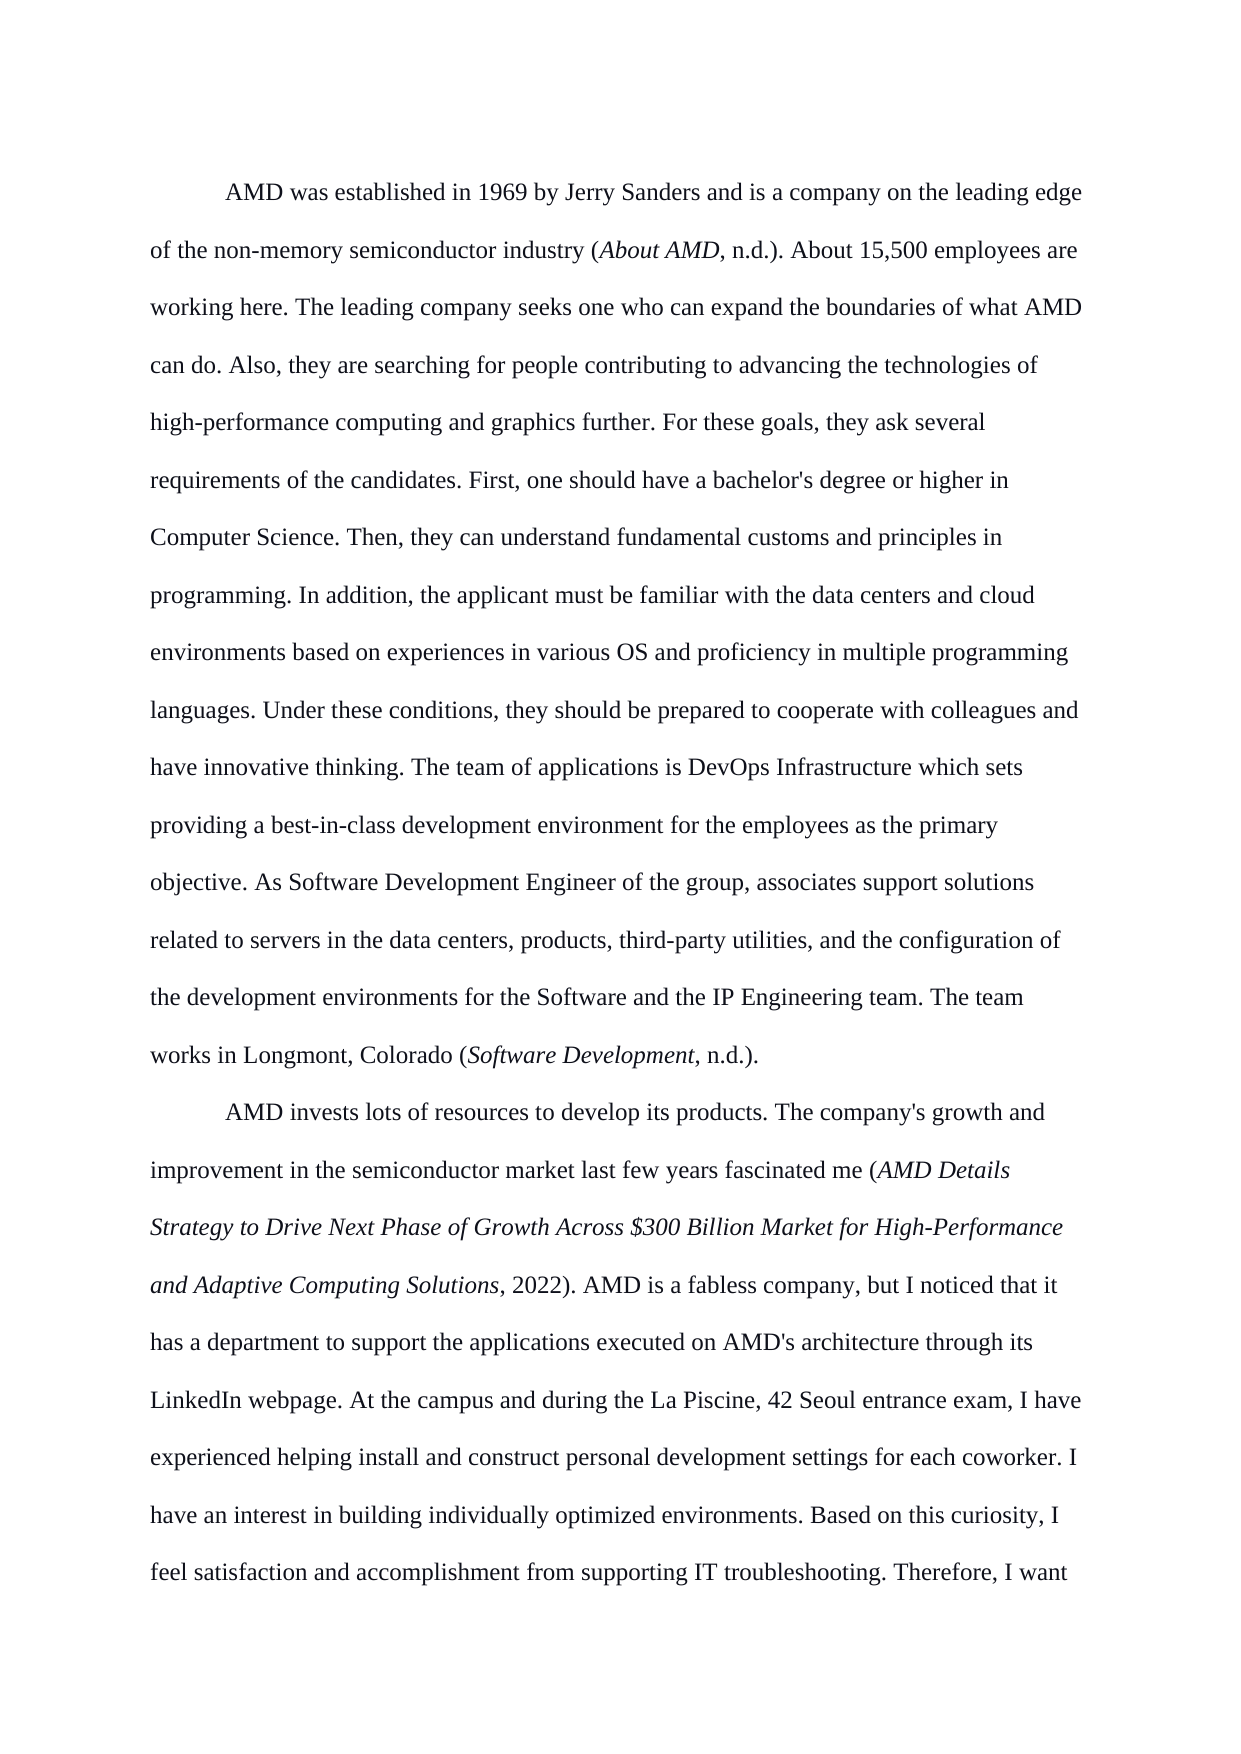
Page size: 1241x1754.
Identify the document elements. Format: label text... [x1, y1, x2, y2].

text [150, 1097, 1090, 1586]
text AMD was established in 1969 by Jerry Sanders and is a company on the leading edge of the non-memory semiconductor industry (About AMD, n.d.). About 15,500 employees are working here. The leading company seeks one who can expand the boundaries of what AMD can do. Also, they are searching for people contributing to advancing the technologies of high-performance computing and graphics further. For these goals, they ask several requirements of the candidates. First, one should have a bachelor's degree or higher in Computer Science. Then, they can understand fundamental customs and principles in programming. In addition, the applicant must be familiar with the data centers and cloud environments based on experiences in various OS and proficiency in multiple programming languages. Under these conditions, they should be prepared to cooperate with colleagues and have innovative thinking. The team of applications is DevOps Infrastructure which sets providing a best-in-class development environment for the employees as the primary objective. As Software Development Engineer of the group, associates support solutions related to servers in the data centers, products, third-party utilities, and the configuration of the development environments for the Software and the IP Engineering team. The team works in Longmont, Colorado (Software Development, n.d.). [150, 177, 1090, 1068]
